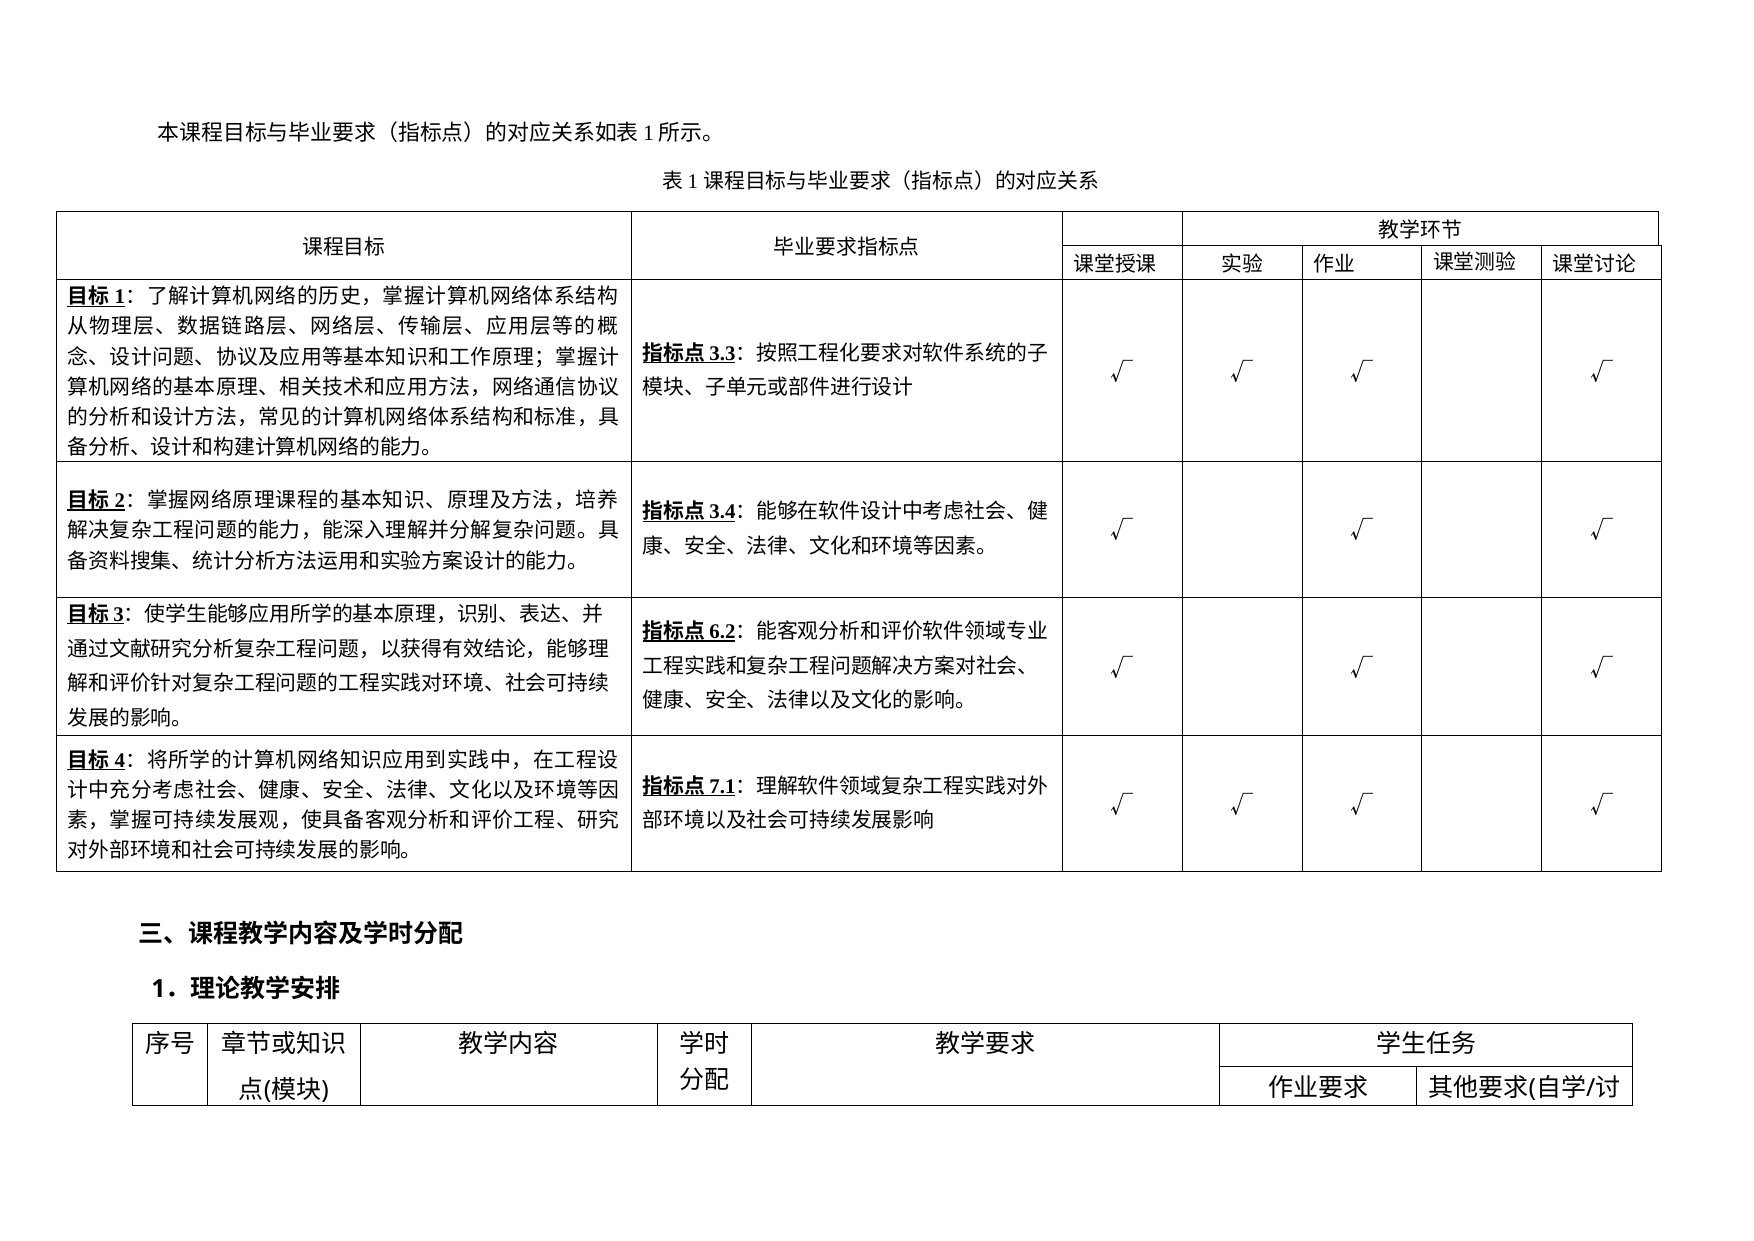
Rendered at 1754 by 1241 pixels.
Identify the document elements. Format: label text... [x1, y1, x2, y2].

table_cell 其他要求(自学/讨论） [1417, 1067, 1632, 1105]
table_cell √ [1183, 736, 1302, 871]
table_cell 目标3：使学生能够应用所学的基本原理，识别、表达、并通过文献研究分析复杂工程问题，以获得有效结论，能够理解和评价针对复杂工程问题的工程实践对环境、社会可持续发展的影响。 [57, 598, 631, 735]
table_cell 目标2：掌握网络原理课程的基本知识、原理及方法，培养解决复杂工程问题的能力，能深入理解并分解复杂问题。具备资料搜集、统计分析方法运用和实验方案设计的能力。 [57, 462, 631, 597]
table_cell [1422, 598, 1541, 735]
table_header 学时分配 [658, 1024, 751, 1105]
table_header [1063, 212, 1182, 245]
table_cell 指标点7.1：理解软件领域复杂工程实践对外部环境以及社会可持续发展影响 [632, 736, 1062, 871]
table_cell [1422, 280, 1541, 461]
table_cell √ [1542, 280, 1661, 461]
text 表1 课程目标与毕业要求（指标点）的对应关系 [113, 164, 1604, 194]
table_cell √ [1303, 736, 1421, 871]
table_header 毕业要求指标点 [632, 212, 1062, 279]
text 1．理论教学安排 [113, 968, 1604, 1004]
table_cell 指标点3.4：能够在软件设计中考虑社会、健康、安全、法律、文化和环境等因素。 [632, 462, 1062, 597]
table_cell √ [1183, 280, 1302, 461]
table_cell √ [1063, 598, 1182, 735]
table_cell 课堂测验 [1422, 246, 1541, 279]
table_cell [1183, 462, 1302, 597]
table_cell 目标1：了解计算机网络的历史，掌握计算机网络体系结构从物理层、数据链路层、网络层、传输层、应用层等的概念、设计问题、协议及应用等基本知识和工作原理；掌握计算机网络的基本原理、相关技术和应用方法，网络通信协议的分析和设计方法，常见的计算机网络体系结构和标准，具备分析、设计和构建计算机网络的能力。 [57, 280, 631, 461]
table_header 章节或知识点(模块) [208, 1024, 360, 1105]
table_header 教学内容 [361, 1024, 657, 1105]
table_cell 指标点6.2：能客观分析和评价软件领域专业工程实践和复杂工程问题解决方案对社会、健康、安全、法律以及文化的影响。 [632, 598, 1062, 735]
table_cell 作业 [1303, 246, 1421, 279]
table_cell [1183, 598, 1302, 735]
table_header 教学环节 [1183, 212, 1658, 245]
text 三、课程教学内容及学时分配 [113, 914, 1604, 950]
table_cell 目标4：将所学的计算机网络知识应用到实践中，在工程设计中充分考虑社会、健康、安全、法律、文化以及环境等因素，掌握可持续发展观，使具备客观分析和评价工程、研究对外部环境和社会可持续发展的影响。 [57, 736, 631, 871]
table_header 课程目标 [57, 212, 631, 279]
table_cell √ [1303, 598, 1421, 735]
table_cell √ [1542, 462, 1661, 597]
table_header 学生任务 [1220, 1024, 1632, 1066]
table_cell √ [1063, 736, 1182, 871]
table_cell [1422, 736, 1541, 871]
table_cell 指标点3.3：按照工程化要求对软件系统的子模块、子单元或部件进行设计 [632, 280, 1062, 461]
table_header 教学要求 (应明确教学重点、难点和教学方法) [752, 1024, 1219, 1105]
table_cell √ [1542, 736, 1661, 871]
table_cell 实验 [1183, 246, 1302, 279]
table_cell √ [1063, 280, 1182, 461]
table_cell 作业要求 [1220, 1067, 1416, 1105]
table_cell 课堂授课 [1063, 246, 1182, 279]
text 本课程目标与毕业要求（指标点）的对应关系如表1所示。 [113, 115, 1604, 147]
table_cell √ [1542, 598, 1661, 735]
table_cell 课堂讨论 [1542, 246, 1661, 279]
table_cell √ [1303, 280, 1421, 461]
table_cell √ [1303, 462, 1421, 597]
table_cell [1422, 462, 1541, 597]
table_cell √ [1063, 462, 1182, 597]
table_header 序号 [133, 1024, 207, 1105]
